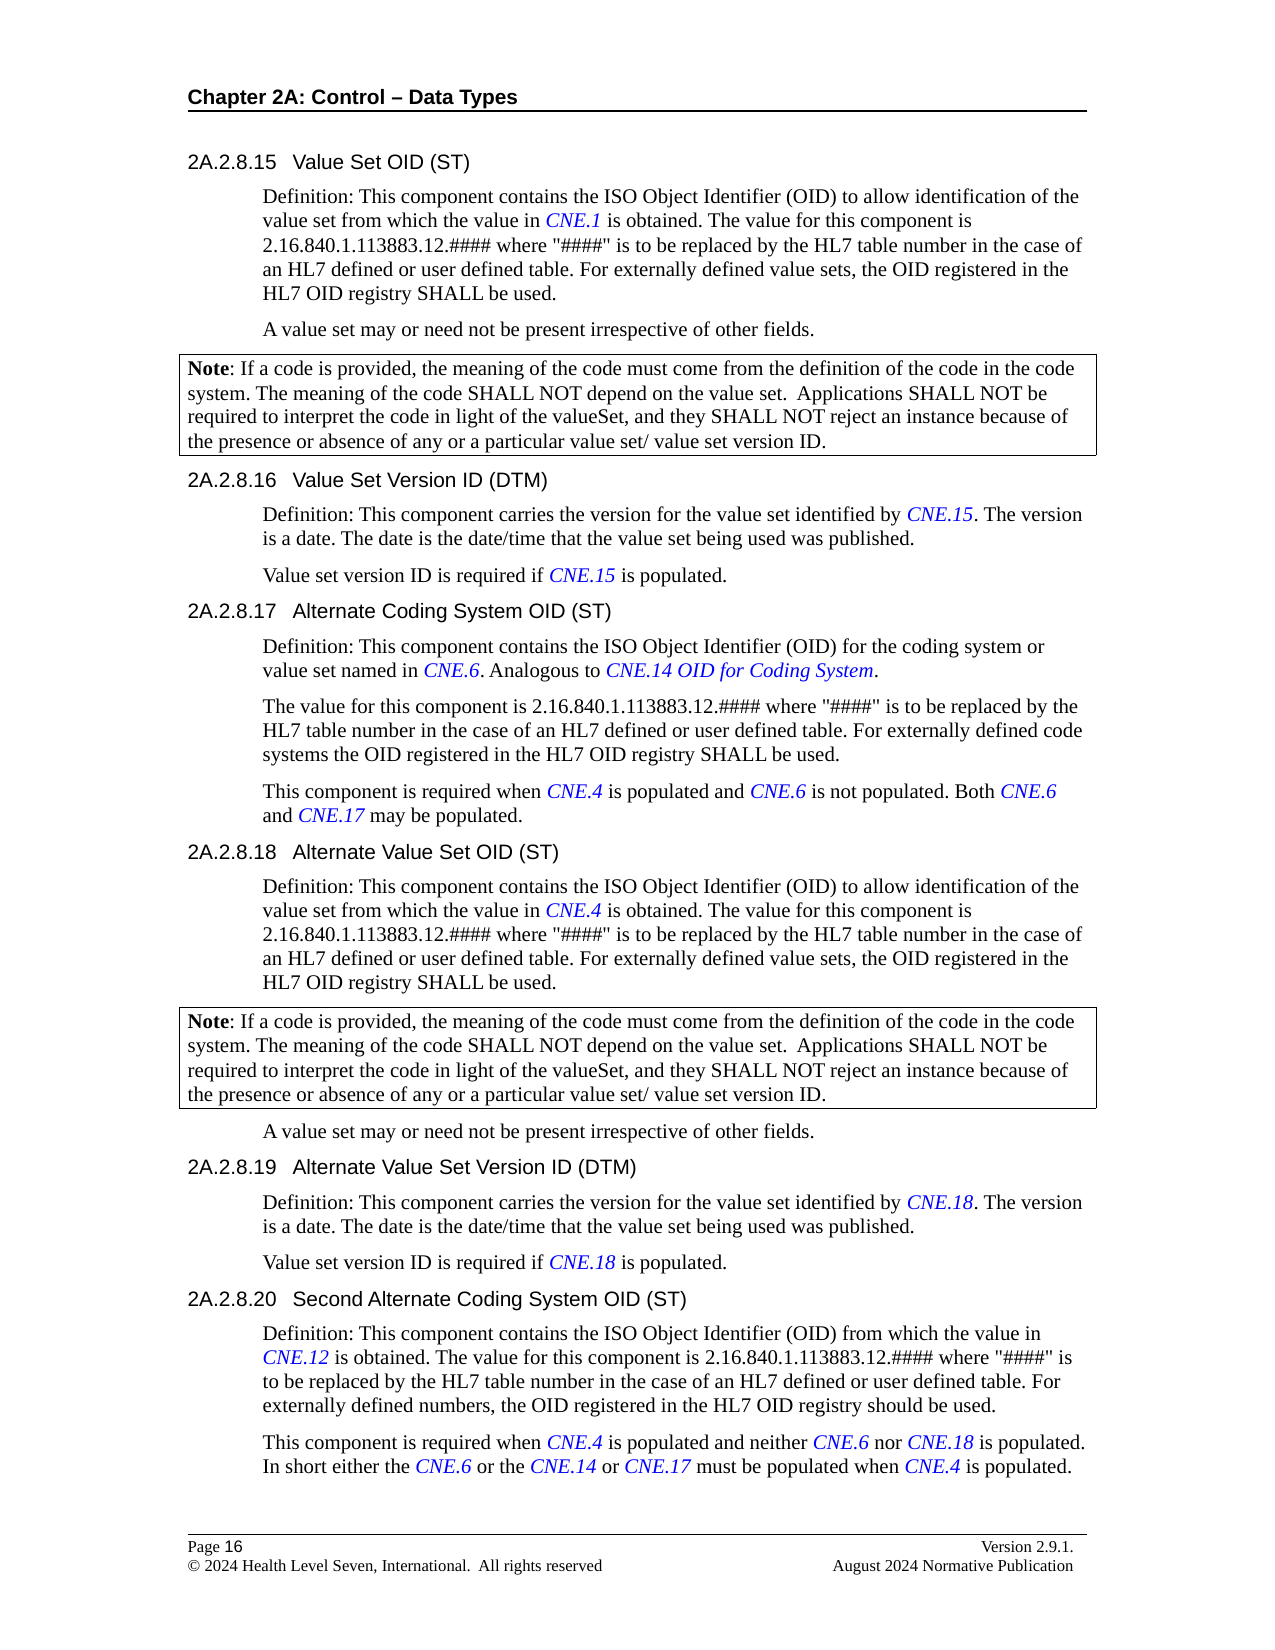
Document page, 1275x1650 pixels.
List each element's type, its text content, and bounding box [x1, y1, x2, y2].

text Definition: This component contains the ISO Object Identifier (OID) for the coding system or value set named in CNE.6. Analogous to CNE.14 OID for Coding System. [262, 634, 1087, 682]
text A value set may or need not be present irrespective of other fields. [262, 1119, 1087, 1143]
text The value for this component is 2.16.840.1.113883.12.#### where "####" is to be replaced by the HL7 table number in the case of an HL7 defined or user defined table. For externally defined code systems the OID registered in the HL7 OID registry SHALL be used. [262, 694, 1087, 766]
text Definition: This component carries the version for the value set identified by CNE.18. The version is a date. The date is the date/time that the value set being used was published. [262, 1189, 1087, 1238]
text This component is required when CNE.4 is populated and CNE.6 is not populated. Both CNE.6 and CNE.17 may be populated. [262, 779, 1087, 827]
text Definition: This component carries the version for the value set identified by CNE.15. The version is a date. The date is the date/time that the value set being used was published. [262, 502, 1087, 550]
text Definition: This component contains the ISO Object Identifier (OID) to allow identification of the value set from which the value in CNE.4 is obtained. The value for this component is 2.16.840.1.113883.12.#### where "####" is to be replaced by the HL7 table number in the case of an HL7 defined or user defined table. For externally defined value sets, the OID registered in the HL7 OID registry SHALL be used. [262, 874, 1087, 994]
text Definition: This component contains the ISO Object Identifier (OID) from which the value in CNE.12 is obtained. The value for this component is 2.16.840.1.113883.12.#### where "####" is to be replaced by the HL7 table number in the case of an HL7 defined or user defined table. For externally defined numbers, the OID registered in the HL7 OID registry should be used. [262, 1321, 1087, 1417]
subtitle Second Alternate Coding System OID (ST) [187, 1287, 1087, 1311]
subtitle Value Set Version ID (DTM) [187, 468, 1087, 492]
subtitle Alternate Value Set OID (ST) [187, 839, 1087, 863]
subtitle Alternate Value Set Version ID (DTM) [187, 1155, 1087, 1179]
text Note: If a code is provided, the meaning of the code must come from the definition of the code in the code system. The meaning of the code SHALL NOT depend on the value set. Applications SHALL NOT be required to interpret the code in light of the valueSet, and they SHALL NOT reject an instance because of the presence or absence of any or a particular value set/ value set version ID. [180, 355, 1096, 455]
subtitle Alternate Coding System OID (ST) [187, 599, 1087, 623]
text Value set version ID is required if CNE.18 is populated. [262, 1250, 1087, 1274]
text Note: If a code is provided, the meaning of the code must come from the definition of the code in the code system. The meaning of the code SHALL NOT depend on the value set. Applications SHALL NOT be required to interpret the code in light of the valueSet, and they SHALL NOT reject an instance because of the presence or absence of any or a particular value set/ value set version ID. [180, 1008, 1096, 1108]
text Value set version ID is required if CNE.15 is populated. [262, 563, 1087, 587]
text This component is required when CNE.4 is populated and neither CNE.6 nor CNE.18 is populated. In short either the CNE.6 or the CNE.14 or CNE.17 must be populated when CNE.4 is populated. [262, 1430, 1087, 1478]
text A value set may or need not be present irrespective of other fields. [262, 317, 1087, 341]
subtitle Value Set OID (ST) [187, 150, 1087, 174]
text Definition: This component contains the ISO Object Identifier (OID) to allow identification of the value set from which the value in CNE.1 is obtained. The value for this component is 2.16.840.1.113883.12.#### where "####" is to be replaced by the HL7 table number in the case of an HL7 defined or user defined table. For externally defined value sets, the OID registered in the HL7 OID registry SHALL be used. [262, 184, 1087, 305]
